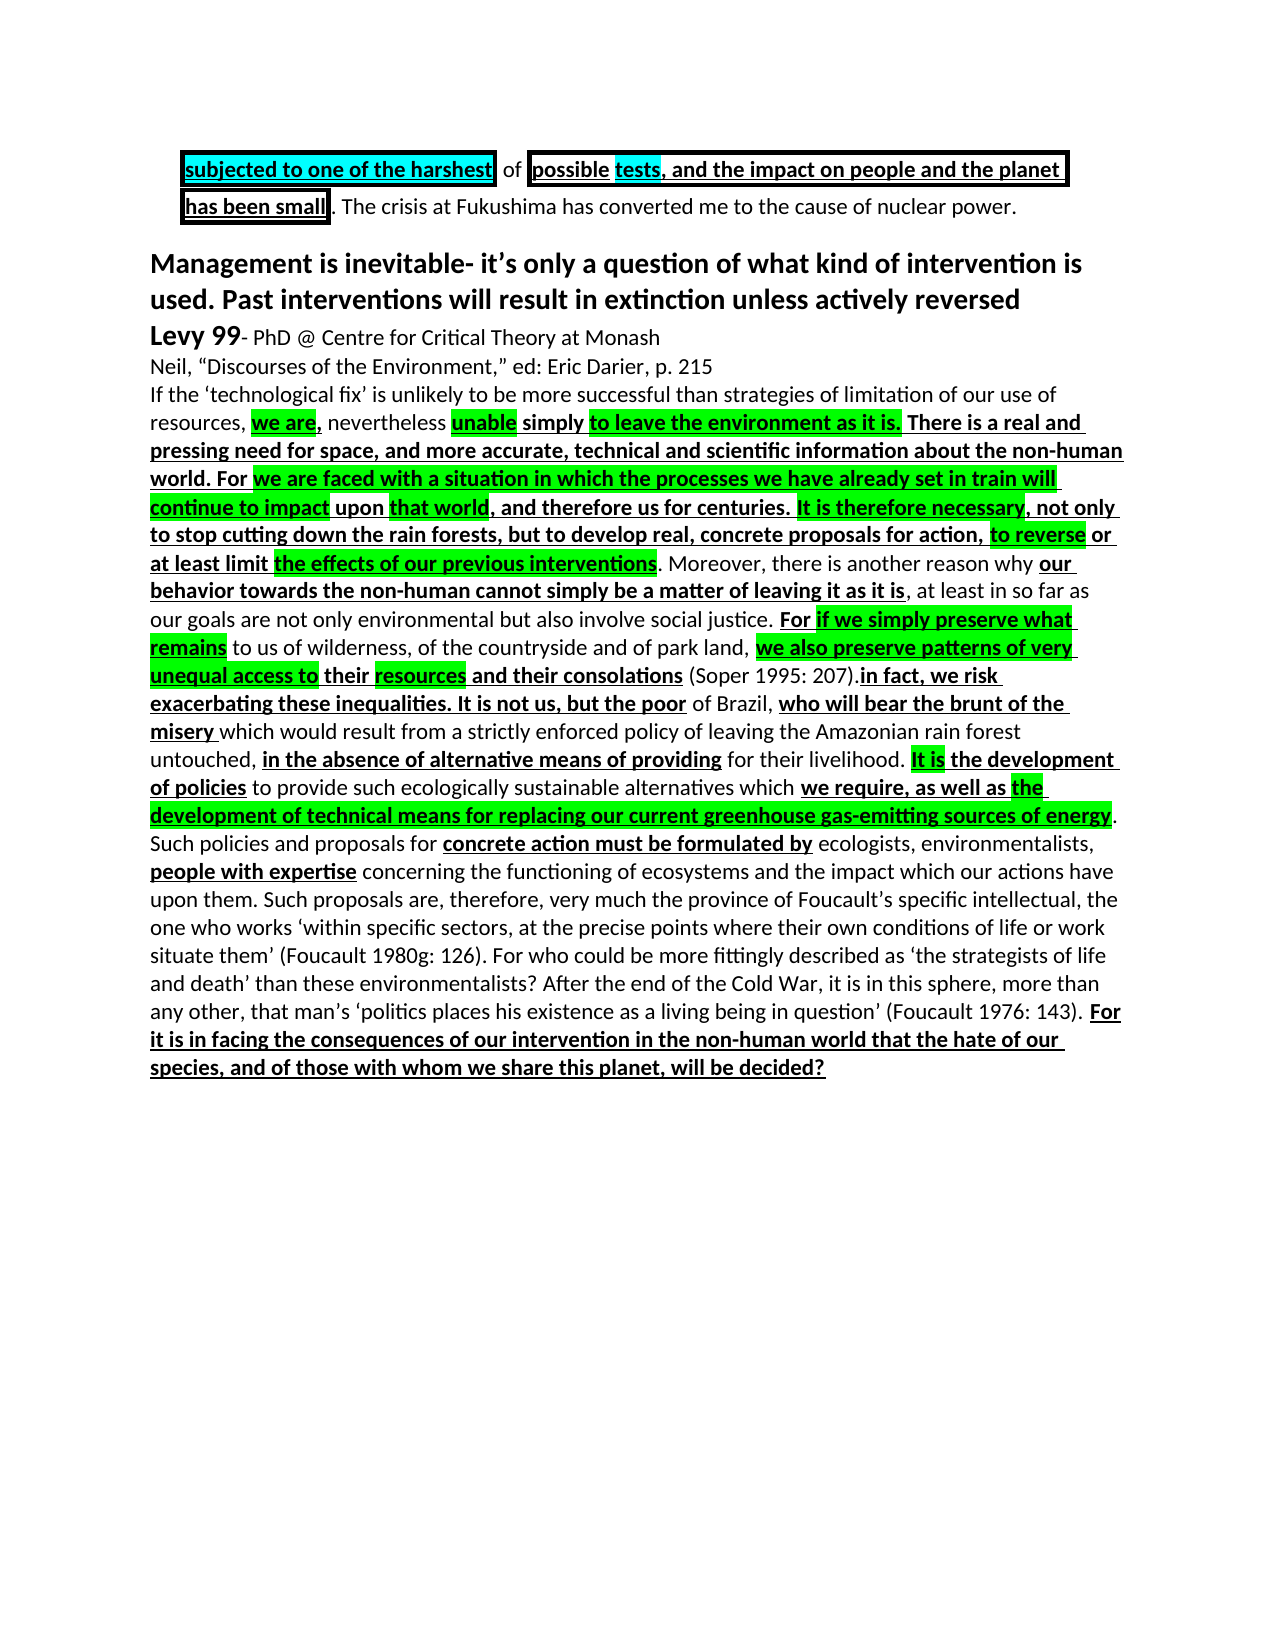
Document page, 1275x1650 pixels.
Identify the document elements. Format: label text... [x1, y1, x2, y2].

subtitle Management is inevitable- it’s only a question of what kind of intervention is used. Past interventions will result in extinction unless actively reversed [150, 246, 1125, 317]
text Neil, “Discourses of the Environment,” ed: Eric Darier, p. 215 [150, 352, 1125, 381]
text If the ‘technological fix’ is unlikely to be more successful than strategies of limitation of our use of resources, we are, nevertheless unable simply to leave the environment as it is. There is a real and pressing need for space, and more accurate, technical and scientific information about the non-human world. For we are faced with a situation in which the processes we have already set in train will continue to impact upon that world, and therefore us for centuries. It is therefore necessary, not only to stop cutting down the rain forests, but to develop real, concrete proposals for action, to reverse or at least limit the effects of our previous interventions. Moreover, there is another reason why our behavior towards the non-human cannot simply be a matter of leaving it as it is, at least in so far as our goals are not only environmental but also involve social justice. For if we simply preserve what remains to us of wilderness, of the countryside and of park land, we also preserve patterns of very unequal access to their resources and their consolations (Soper 1995: 207).in fact, we risk exacerbating these inequalities. It is not us, but the poor of Brazil, who will bear the brunt of the misery which would result from a strictly enforced policy of leaving the Amazonian rain forest untouched, in the absence of alternative means of providing for their livelihood. It is the development of policies to provide such ecologically sustainable alternatives which we require, as well as the development of technical means for replacing our current greenhouse gas-emitting sources of energy. Such policies and proposals for concrete action must be formulated by ecologists, environmentalists, people with expertise concerning the functioning of ecosystems and the impact which our actions have upon them. Such proposals are, therefore, very much the province of Foucault’s specific intellectual, the one who works ‘within specific sectors, at the precise points where their own conditions of life or work situate them’ (Foucault 1980g: 126). For who could be more fittingly described as ‘the strategists of life and death’ than these environmentalists? After the end of the Cold War, it is in this sphere, more than any other, that man’s ‘politics places his existence as a living being in question’ (Foucault 1976: 143). For it is in facing the consequences of our intervention in the non-human world that the hate of our species, and of those with whom we share this planet, will be decided? [150, 381, 1125, 1081]
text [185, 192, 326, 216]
text Levy 99- PhD @ Centre for Critical Theory at Monash [150, 317, 1125, 352]
